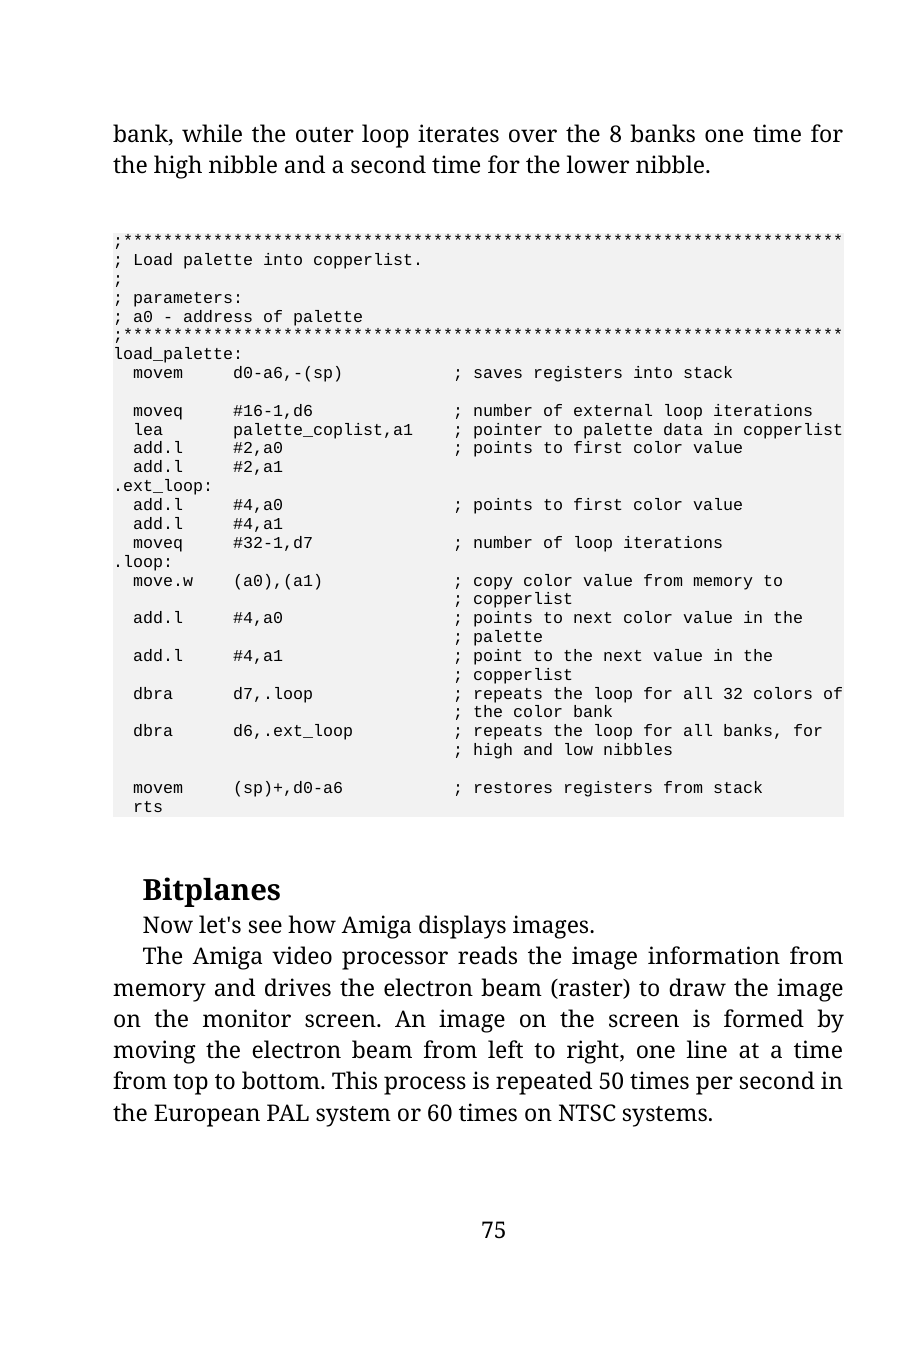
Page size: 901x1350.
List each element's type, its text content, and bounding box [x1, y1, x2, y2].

text add.l #4,a1 ; point to the next value in the [113, 647, 844, 666]
text add.l #4,a0 ; points to first color value [113, 497, 844, 516]
text .loop: [113, 553, 844, 572]
text ; a0 - address of palette [113, 308, 844, 327]
text The Amiga video processor reads the image information from memory and drives the electron beam (raster) to draw the image on the monitor screen. An image on the screen is formed by moving the electron beam from left to right, one line at a time from top to bottom. This process is repeated 50 times per second in the European PAL system or 60 times on NTSC systems. [113, 940, 844, 1128]
text ; high and low nibbles [113, 742, 844, 761]
text moveq #32-1,d7 ; number of loop iterations [113, 534, 844, 553]
text rts [113, 798, 844, 817]
text .ext_loop: [113, 478, 844, 497]
text ; copperlist [113, 666, 844, 685]
text move.w (a0),(a1) ; copy color value from memory to [113, 572, 844, 591]
text dbra d6,.ext_loop ; repeats the loop for all banks, for [113, 723, 844, 742]
text add.l #4,a1 [113, 516, 844, 534]
text add.l #2,a1 [113, 459, 844, 478]
text ;************************************************************************ [113, 233, 844, 252]
text Now let's see how Amiga displays images. [113, 909, 844, 940]
text lea palette_coplist,a1 ; pointer to palette data in copperlist [113, 421, 844, 440]
text add.l #2,a0 ; points to first color value [113, 440, 844, 459]
text ; copperlist [113, 591, 844, 610]
text moveq #16-1,d6 ; number of external loop iterations [113, 402, 844, 421]
subtitle Bitplanes [113, 869, 844, 909]
text ; palette [113, 629, 844, 647]
text movem d0-a6,-(sp) ; saves registers into stack [113, 365, 844, 383]
text dbra d7,.loop ; repeats the loop for all 32 colors of [113, 685, 844, 704]
text movem (sp)+,d0-a6 ; restores registers from stack [113, 779, 844, 798]
text ; parameters: [113, 289, 844, 308]
text ; [113, 270, 844, 289]
text add.l #4,a0 ; points to next color value in the [113, 610, 844, 629]
text ; the color bank [113, 704, 844, 723]
text ;************************************************************************ [113, 327, 844, 346]
text ; Load palette into copperlist. [113, 252, 844, 270]
text load_palette: [113, 346, 844, 365]
